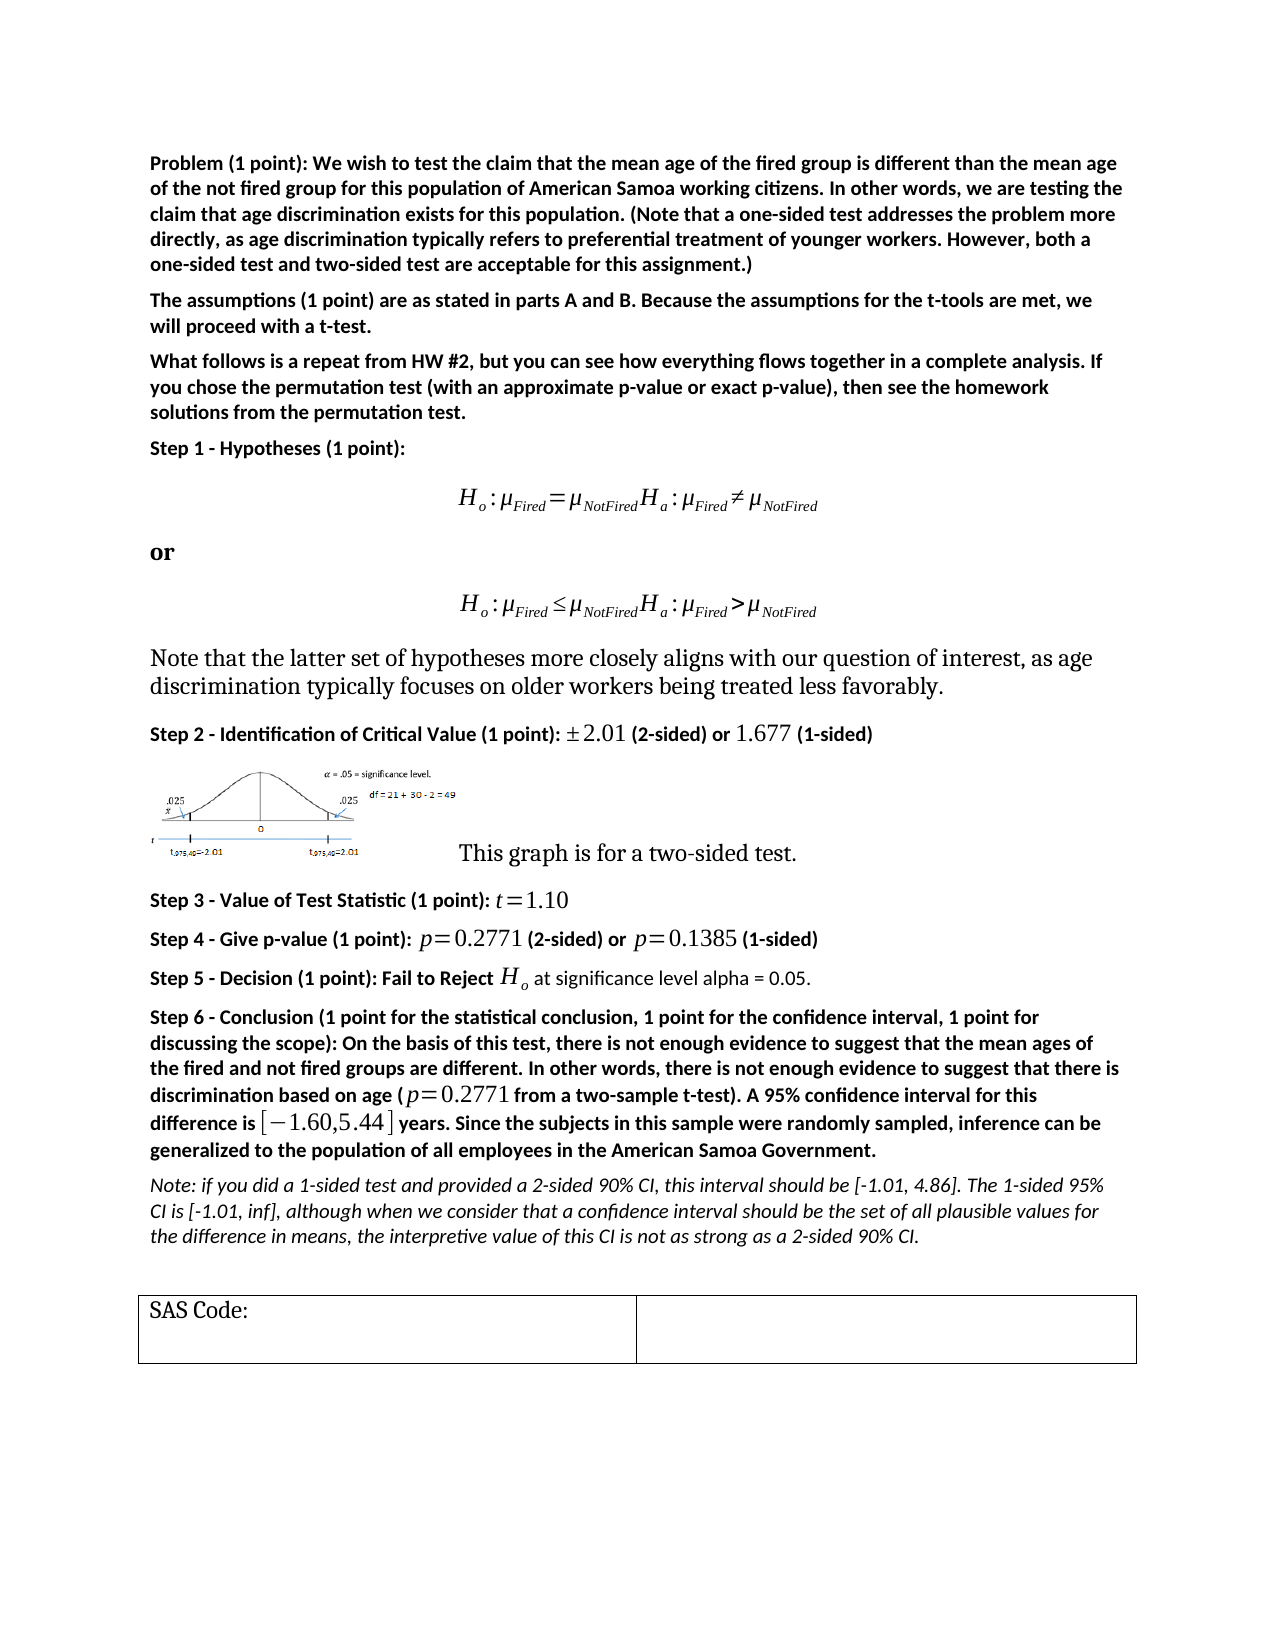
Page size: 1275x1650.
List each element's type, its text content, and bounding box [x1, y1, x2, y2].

text Step 1 - Hypotheses (1 point): [150, 435, 1125, 461]
text Problem (1 point): We wish to test the claim that the mean age of the fired group is different than the mean age of the not fired group for this population of American Samoa working citizens. In other words, we are testing the claim that age discrimination exists for this population. (Note that a one-sided test addresses the problem more directly, as age discrimination typically refers to preferential treatment of younger workers. However, both a one-sided test and two-sided test are acceptable for this assignment.) [150, 150, 1125, 277]
text Step 5 - Decision (1 point): Fail to Reject at significance level alpha = 0.05. [150, 963, 1125, 994]
text Step 2 - Identification of Critical Value (1 point): (2-sided) or (1-sided) [150, 720, 1125, 747]
text Step 3 - Value of Test Statistic (1 point): [150, 887, 1125, 914]
text Step 4 - Give p-value (1 point): (2-sided) or (1-sided) [150, 925, 1125, 952]
text Note: if you did a 1-sided test and provided a 2-sided 90% CI, this interval should be [-1.01, 4.86]. The 1-sided 95% CI is [-1.01, inf], although when we consider that a confidence interval should be the set of all plausible values for the difference in means, the interpretive value of this CI is not as strong as a 2-sided 90% CI. [150, 1173, 1125, 1249]
table_header [637, 1296, 1136, 1362]
text Note that the latter set of hypotheses more closely aligns with our question of interest, as age discrimination typically focuses on older workers being treated less favorably. [150, 643, 1125, 701]
picture [150, 766, 459, 862]
table_header SAS Code: [139, 1296, 636, 1362]
text What follows is a repeat from HW #2, but you can see how everything flows together in a complete analysis. If you chose the permutation test (with an approximate p-value or exact p-value), then see the homework solutions from the permutation test. [150, 349, 1125, 425]
text or [150, 538, 1125, 567]
text The assumptions (1 point) are as stated in parts A and B. Because the assumptions for the t-tools are met, we will proceed with a t-test. [150, 287, 1125, 338]
text Step 6 - Conclusion (1 point for the statistical conclusion, 1 point for the confidence interval, 1 point for discussing the scope): On the basis of this test, there is not enough evidence to suggest that the mean ages of the fired and not fired groups are different. In other words, there is not enough evidence to suggest that there is discrimination based on age ( from a two-sample t-test). A 95% confidence interval for this difference is years. Since the subjects in this sample were randomly sampled, inference can be generalized to the population of all employees in the American Samoa Government. [150, 1004, 1125, 1162]
